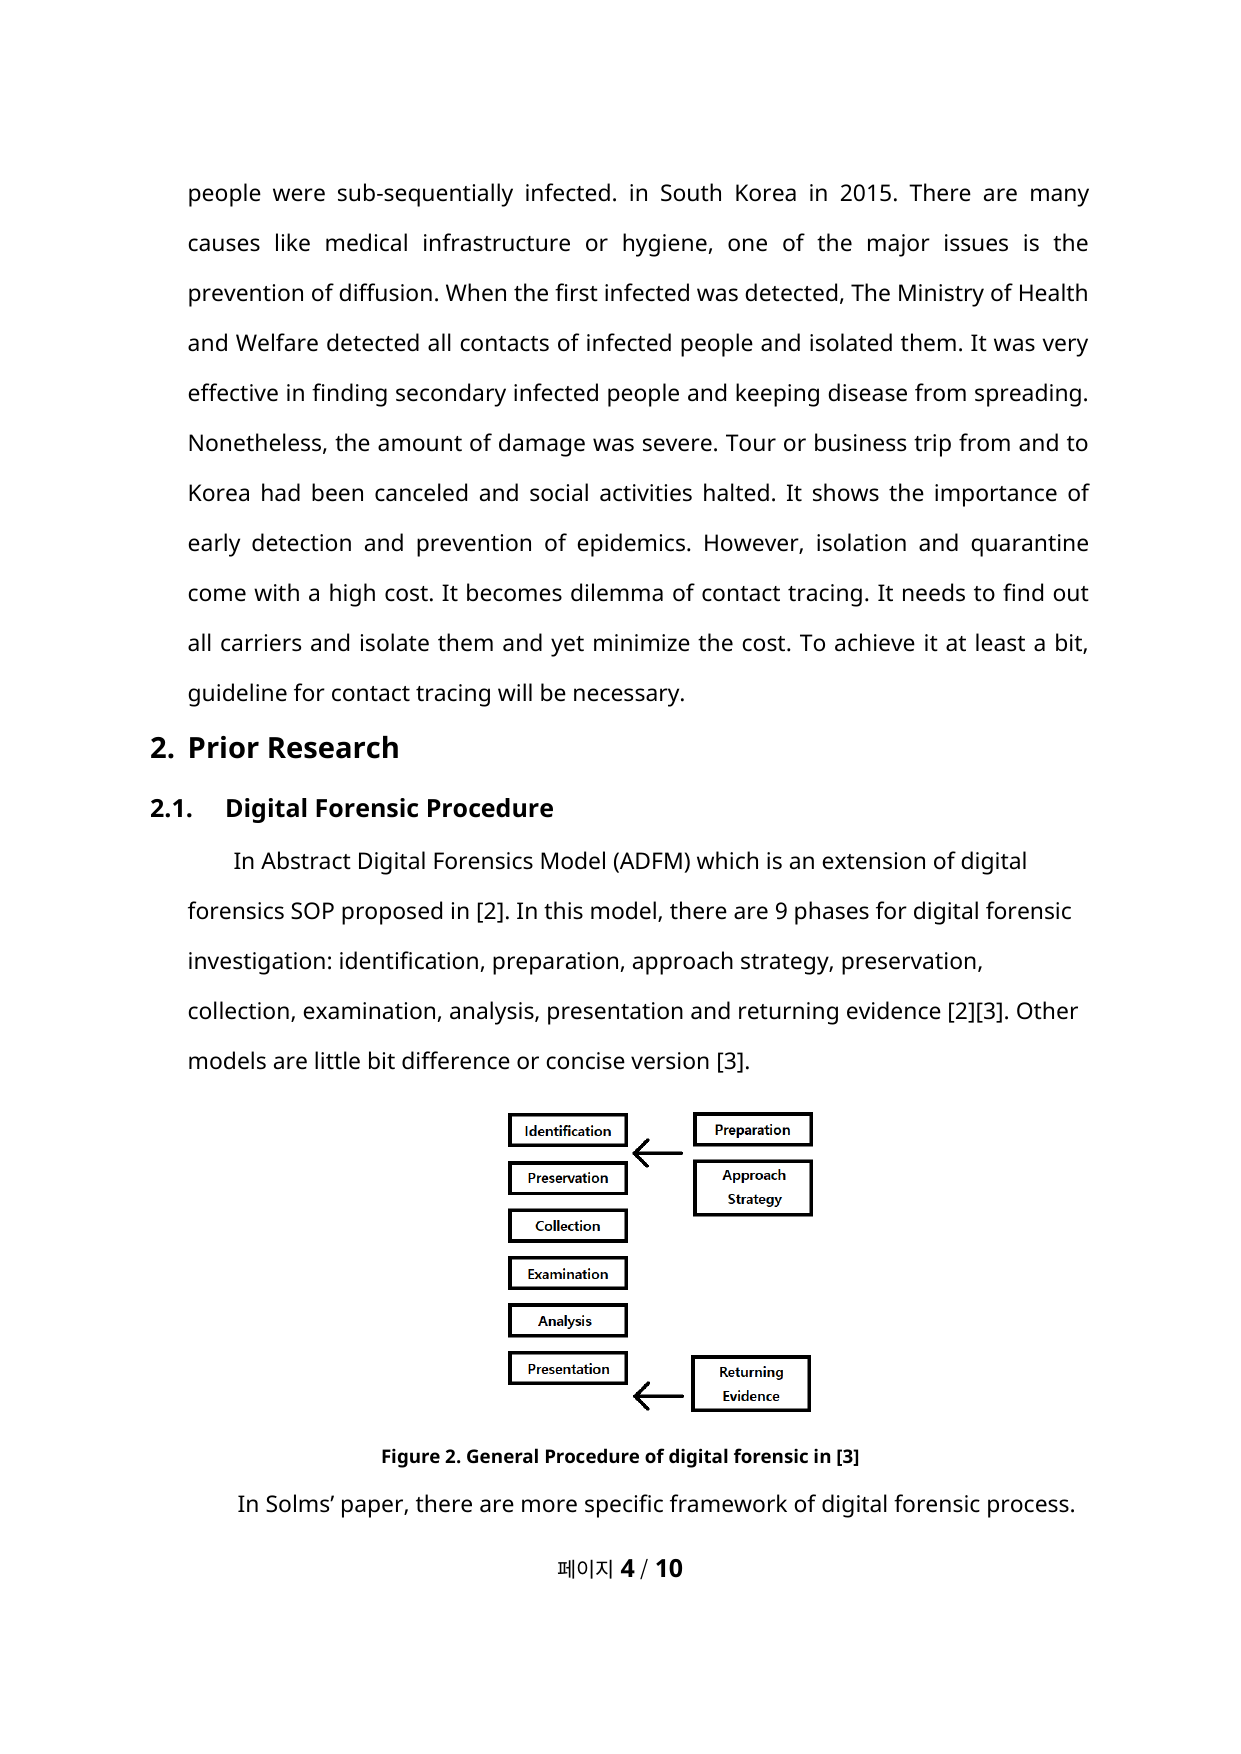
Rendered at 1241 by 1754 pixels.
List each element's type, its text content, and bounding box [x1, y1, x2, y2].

list Digital Forensic Procedure [150, 791, 1090, 825]
list Prior Research [150, 727, 1090, 767]
picture [476, 1095, 848, 1427]
text In Abstract Digital Forensics Model (ADFM) which is an extension of digital forensics SOP proposed in [2]. In this model, there are 9 phases for digital forensic investigation: identification, preparation, approach strategy, preservation, collection, examination, analysis, presentation and returning evidence [2][3]. Other models are little bit difference or concise version [3]. [187, 845, 1090, 1076]
text Figure 2. General Procedure of digital forensic in [3] [150, 1444, 1090, 1469]
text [192, 1488, 1090, 1519]
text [187, 177, 1090, 708]
